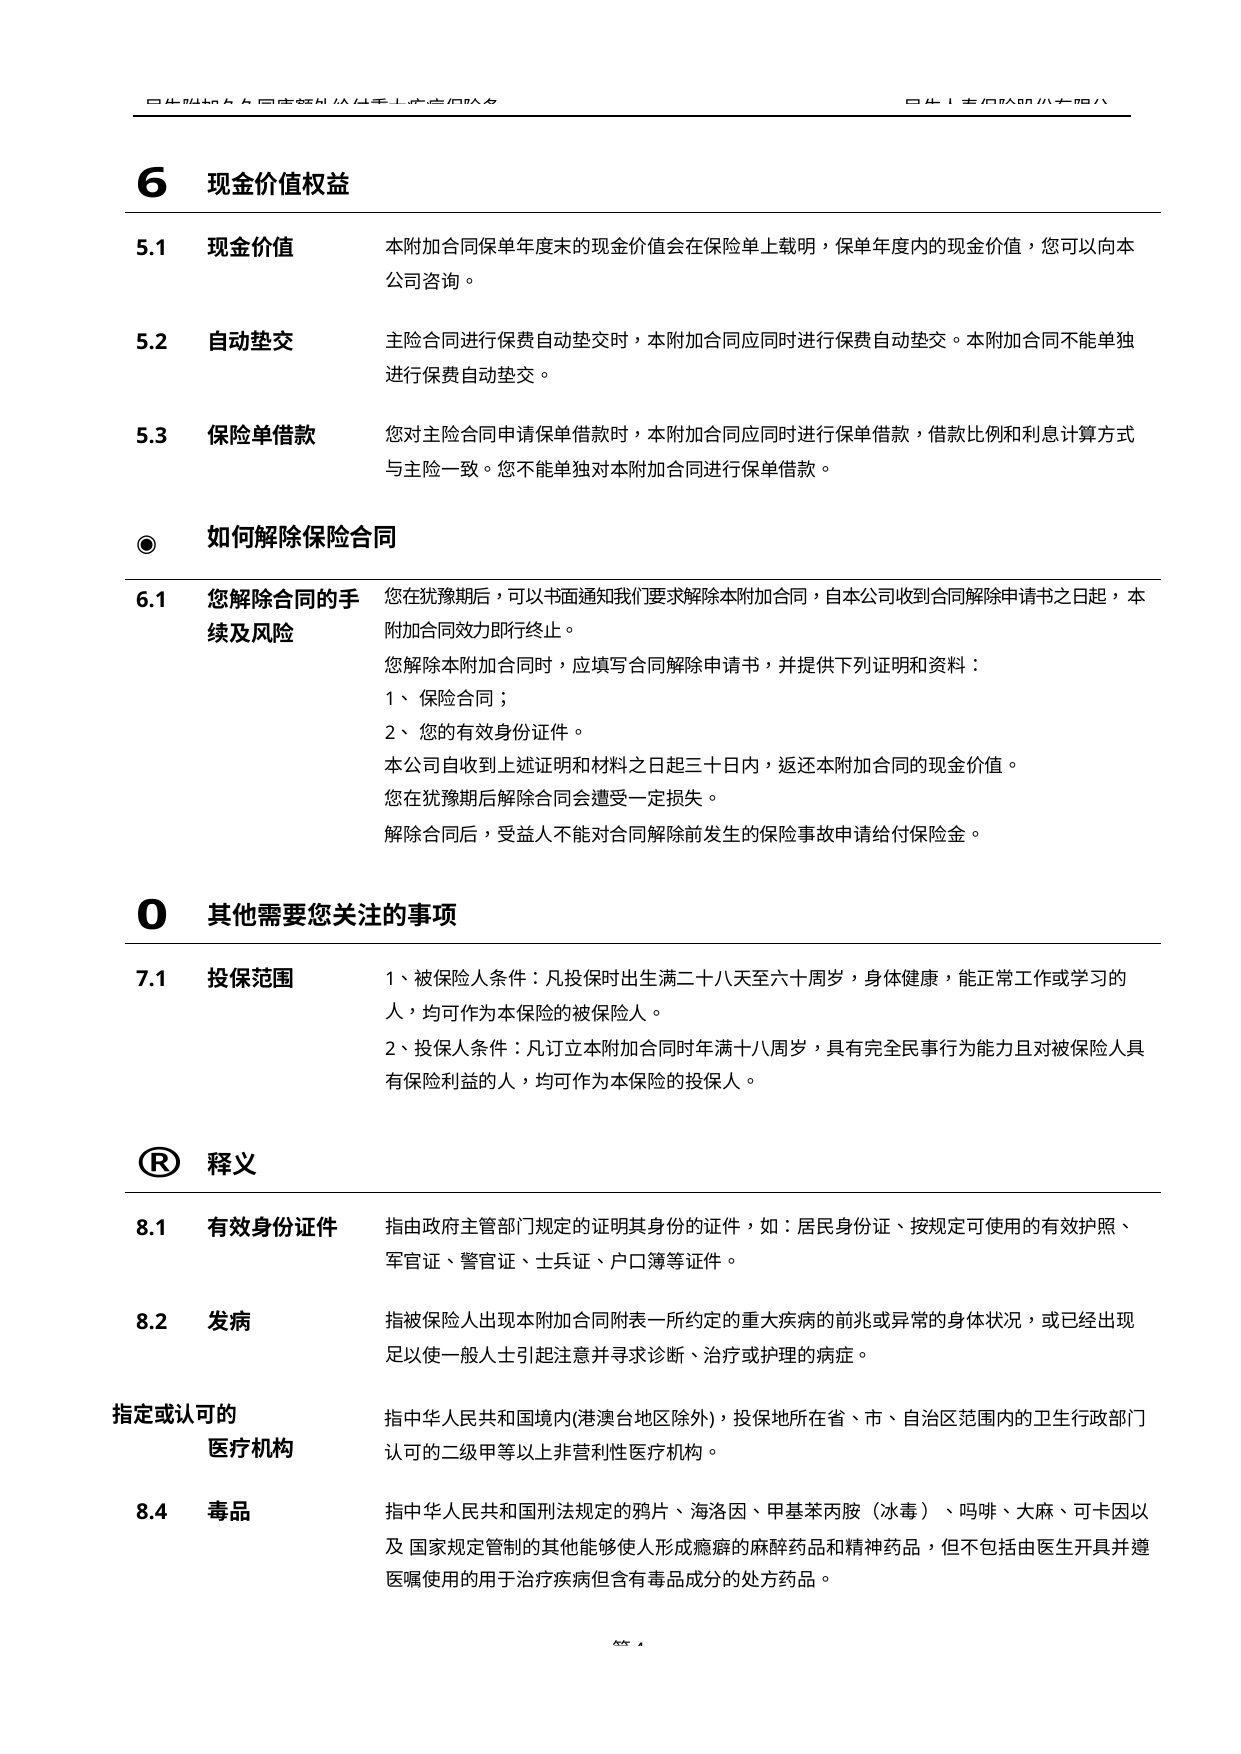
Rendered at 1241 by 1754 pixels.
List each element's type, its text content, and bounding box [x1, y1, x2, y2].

list 发病 指被保险人出现本附加合同附表一所约定的重大疾病的前兆或异常的身体状况，或已经出现足以使一般人士引起注意并寻求诊断、治疗或护理的病症。 [136, 1306, 1150, 1368]
subtitle 6.1 您解除合同的手 续及风险 [136, 580, 362, 648]
text 您在犹豫期后，可以书面通知我们要求解除本附加合同，自本公司收到合同解除申请书之日起， 本附加合同效力即行终止。 [384, 583, 1159, 642]
list 毒品 指中华人民共和国刑法规定的鸦片、海洛因、甲基苯丙胺（冰毒）、吗啡、大麻、可卡因以及 国家规定管制的其他能够使人形成瘾癖的麻醉药品和精神药品，但不包括由医生开具并遵医嘱使用的用于治疗疾病但含有毒品成分的处方药品。 [136, 1496, 1150, 1592]
list 有效身份证件 指由政府主管部门规定的证明其身份的证件，如：居民身份证、按规定可使用的有效护照、军官证、警官证、士兵证、户口簿等证件。 [136, 1212, 1150, 1274]
subtitle 如何解除保险合同 [136, 502, 1173, 559]
list 现金价值 本附加合同保单年度末的现金价值会在保险单上载明，保单年度内的现金价值，您可以向本公司咨询。 [136, 232, 1150, 294]
text 本公司自收到上述证明和材料之日起三十日内，返还本附加合同的现金价值。您在犹豫期后解除合同会遭受一定损失。 [384, 752, 1023, 811]
text 6 现金价值权益 [136, 147, 1173, 205]
text 您解除本附加合同时，应填写合同解除申请书，并提供下列证明和资料： [384, 652, 1173, 678]
text ® 释义 [136, 1127, 1173, 1185]
text 医疗机构 [207, 1433, 339, 1463]
text 1、 保险合同； [384, 686, 1173, 711]
subtitle 0 其他需要您关注的事项 [136, 878, 1173, 936]
text 指中华人民共和国境内(港澳台地区除外)，投保地所在省、市、自治区范围内的卫生行政部门认可的二级甲等以上非营利性医疗机构。 [384, 1406, 1153, 1464]
text 7.1 投保范围 1、被保险人条件：凡投保时出生满二十八天至六十周岁，身体健康，能正常工作或学习的人，均可作为本保险的被保险人。 [136, 963, 1159, 1026]
text 解除合同后，受益人不能对合同解除前发生的保险事故申请给付保险金。 [384, 821, 1173, 846]
text 2、投保人条件：凡订立本附加合同时年满十八周岁，具有完全民事行为能力且对被保险人具有保险利益的人，均可作为本保险的投保人。 [385, 1035, 1150, 1094]
text 2、 您的有效身份证件。 [384, 719, 1173, 744]
subtitle 指定或认可的 [136, 1399, 339, 1429]
list 自动垫交 主险合同进行保费自动垫交时，本附加合同应同时进行保费自动垫交。本附加合同不能单独进行保费自动垫交。 [136, 326, 1150, 388]
list 保险单借款 您对主险合同申请保单借款时，本附加合同应同时进行保单借款，借款比例和利息计算方式与主险一致。您不能单独对本附加合同进行保单借款。 [136, 419, 1150, 482]
